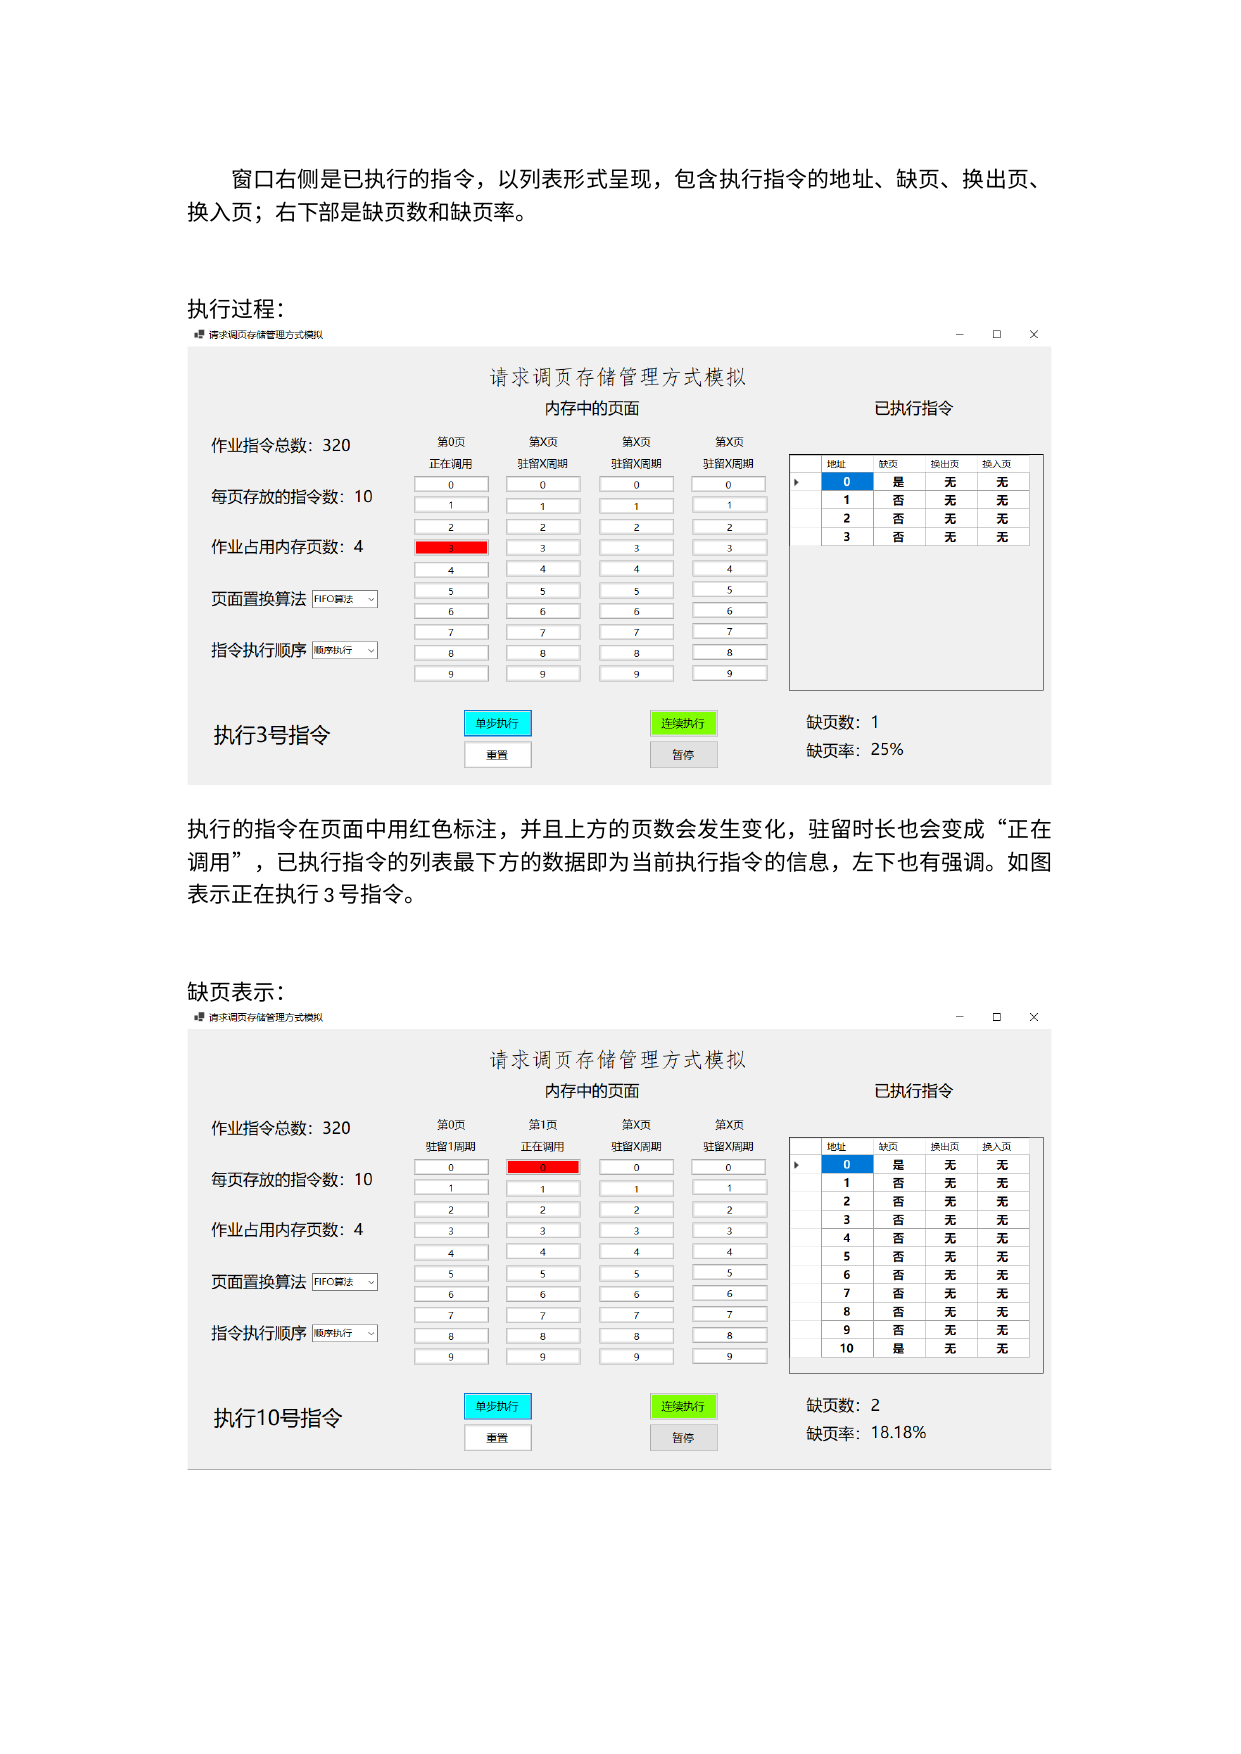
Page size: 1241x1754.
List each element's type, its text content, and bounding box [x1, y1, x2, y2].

list 执行的指令在页面中用红色标注，并且上方的页数会发生变化，驻留时长也会变成“正在调用”，已执行指令的列表最下方的数据即为当前执行指令的信息，左下也有强调。如图表示正在执行3号指令。 [187, 812, 1053, 909]
picture [187, 1007, 1052, 1470]
picture [187, 324, 1052, 785]
list 执行过程： [187, 292, 1053, 324]
list 窗口右侧是已执行的指令，以列表形式呈现，包含执行指令的地址、缺页、换出页、换入页；右下部是缺页数和缺页率。 [187, 162, 1053, 227]
list 缺页表示： [187, 974, 1053, 1007]
